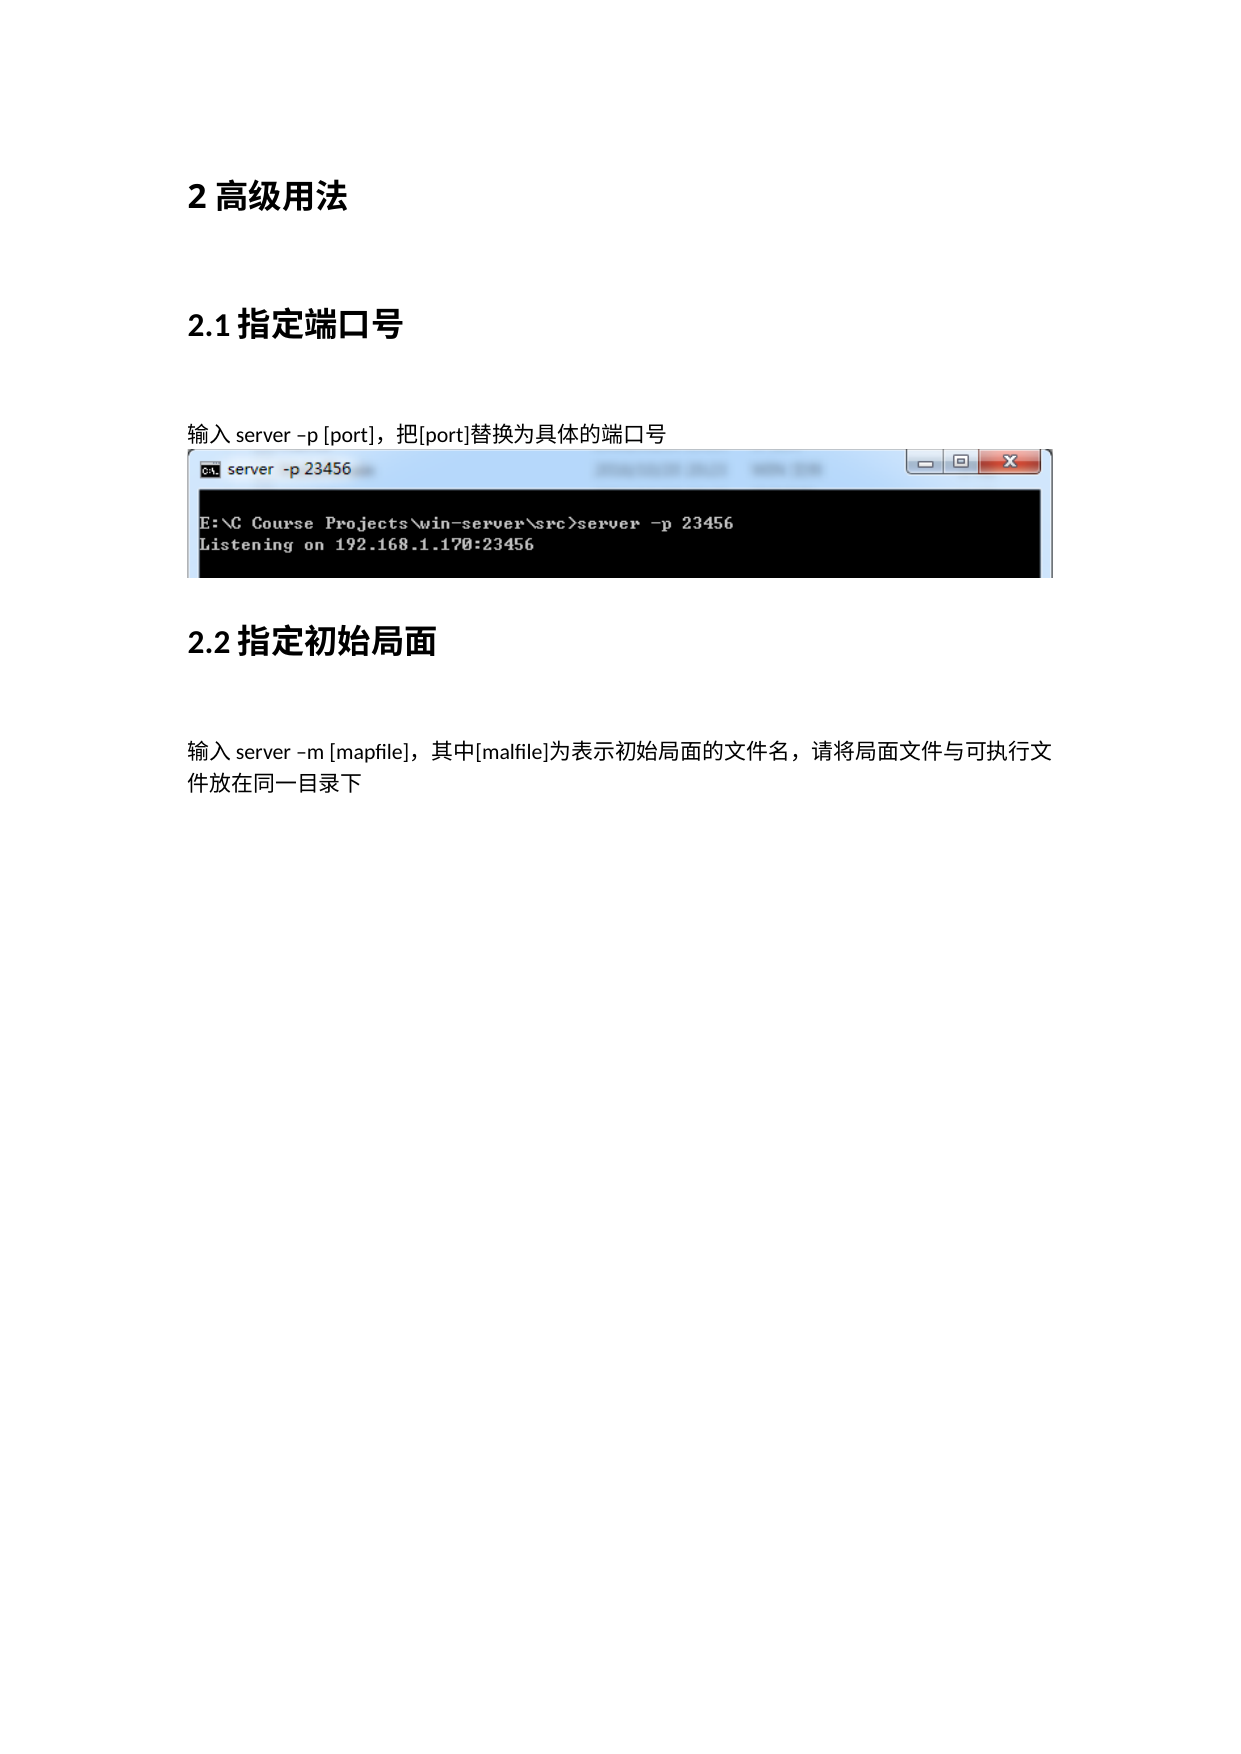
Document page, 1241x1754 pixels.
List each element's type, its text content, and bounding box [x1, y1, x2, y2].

text 输入server –p [port]，把[port]替换为具体的端口号 [187, 417, 1053, 449]
subtitle 2.1 指定端口号 [187, 289, 1053, 354]
text 输入server –m [mapfile]，其中[malfile]为表示初始局面的文件名，请将局面文件与可执行文件放在同一目录下 [187, 733, 1053, 798]
subtitle 2 高级用法 [187, 162, 1053, 227]
subtitle 2.2 指定初始局面 [187, 606, 1053, 671]
picture [187, 449, 1053, 578]
